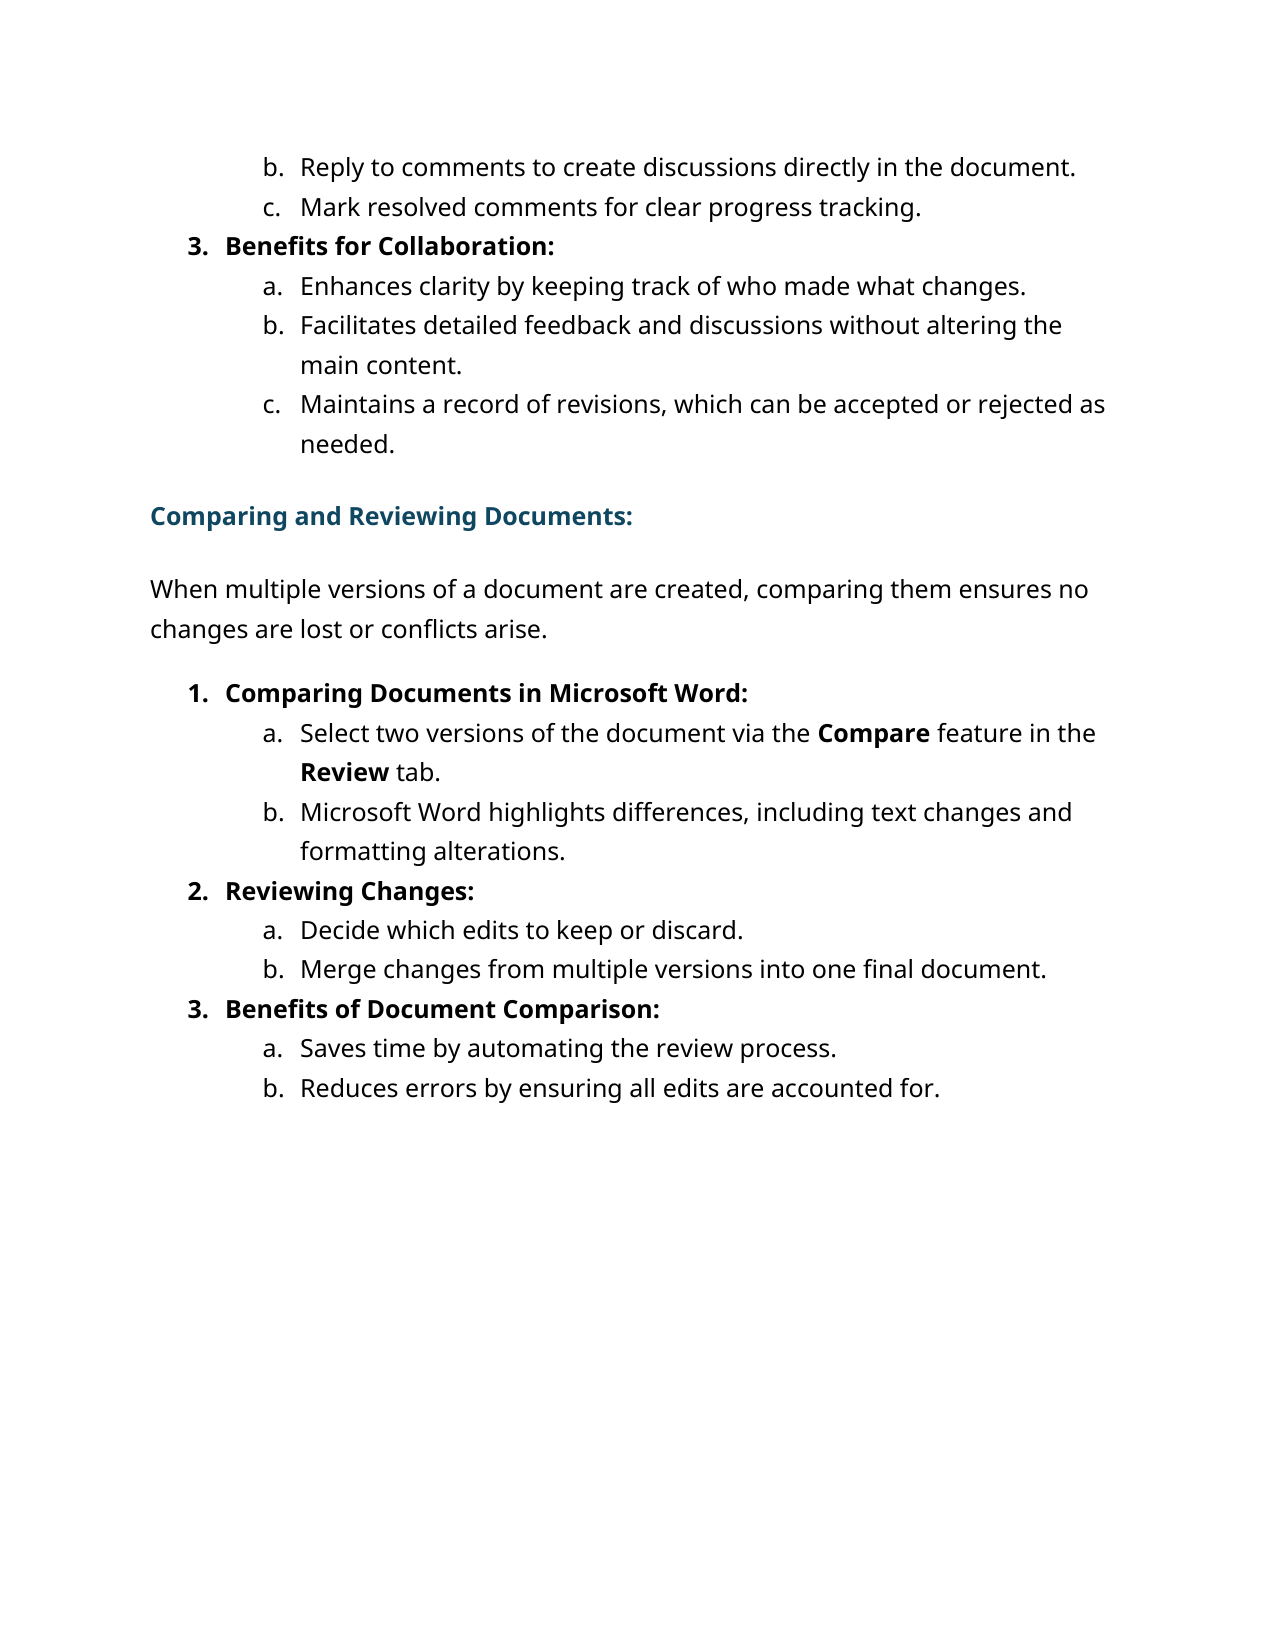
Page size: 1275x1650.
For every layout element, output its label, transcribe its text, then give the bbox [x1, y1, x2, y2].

list Saves time by automating the review process. [262, 1031, 1125, 1065]
list Benefits for Collaboration: [187, 229, 1125, 263]
subtitle Comparing and Reviewing Documents: [150, 499, 1125, 533]
list Reviewing Changes: [187, 873, 1125, 907]
list Benefits of Document Comparison: [187, 992, 1125, 1026]
list Mark resolved comments for clear progress tracking. [262, 189, 1125, 223]
list Merge changes from multiple versions into one final document. [262, 952, 1125, 986]
list Maintains a record of revisions, which can be accepted or rejected as needed. [262, 387, 1125, 460]
list Microsoft Word highlights differences, including text changes and formatting alterations. [262, 794, 1125, 868]
list Enhances clarity by keeping track of who made what changes. [262, 268, 1125, 302]
list Facilitates detailed feedback and discussions without altering the main content. [262, 308, 1125, 381]
list Reply to comments to create discussions directly in the document. [262, 150, 1125, 184]
list Select two versions of the document via the Compare feature in the Review tab. [262, 715, 1125, 789]
list Reduces errors by ensuring all edits are accounted for. [262, 1071, 1125, 1104]
list Decide which edits to keep or discard. [262, 913, 1125, 947]
list Comparing Documents in Microsoft Word: [187, 676, 1125, 710]
text When multiple versions of a document are created, comparing them ensures no changes are lost or conflicts arise. [150, 572, 1125, 645]
